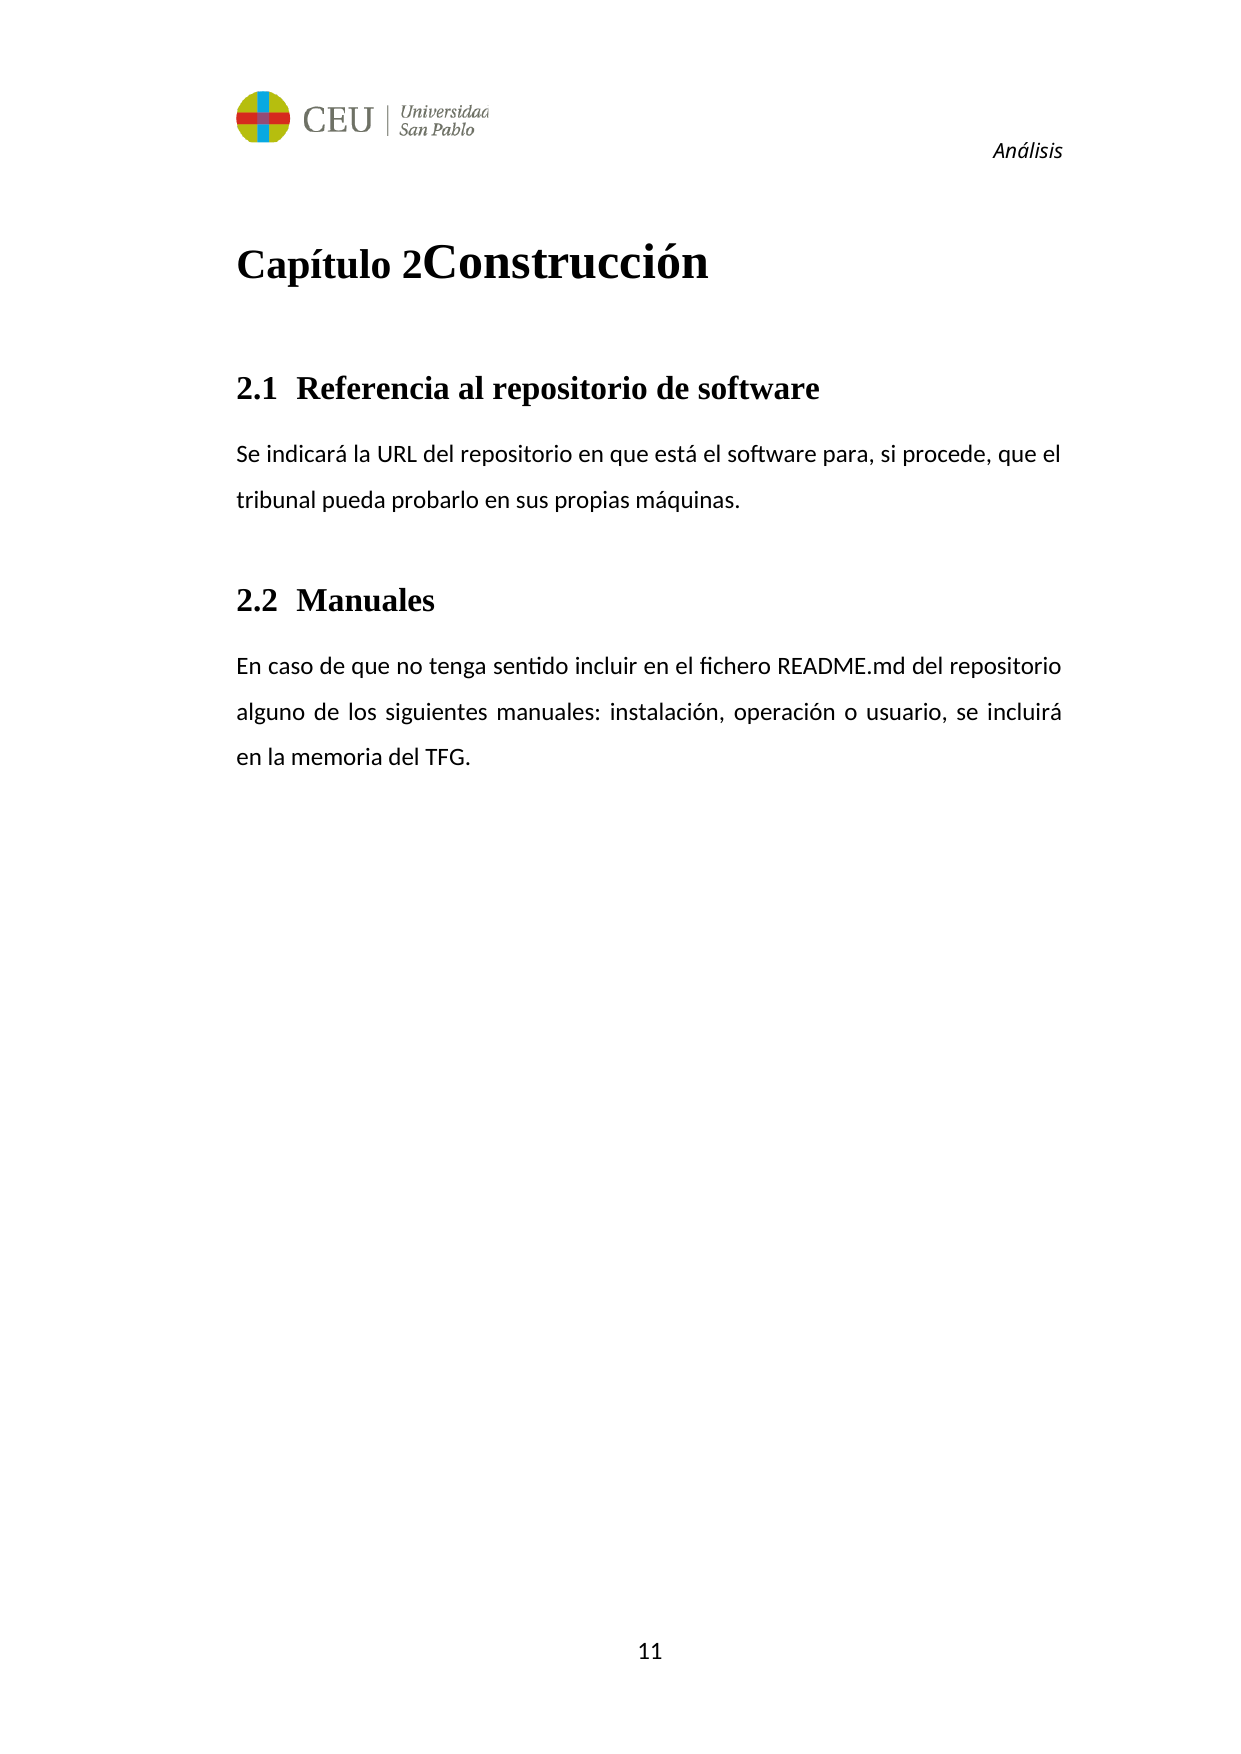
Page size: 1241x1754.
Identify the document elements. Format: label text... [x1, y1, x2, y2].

text Se indicará la URL del repositorio en que está el software para, si procede, que el tribunal pueda probarlo en sus propias máquinas. [236, 438, 1063, 515]
text En caso de que no tenga sentido incluir en el fichero README.md del repositorio alguno de los siguientes manuales: instalación, operación o usuario, se incluirá en la memoria del TFG. [236, 650, 1063, 772]
subtitle Referencia al repositorio de software [236, 368, 1063, 407]
picture [235, 89, 489, 143]
subtitle Construcción [236, 232, 1063, 290]
subtitle Manuales [236, 580, 1063, 618]
